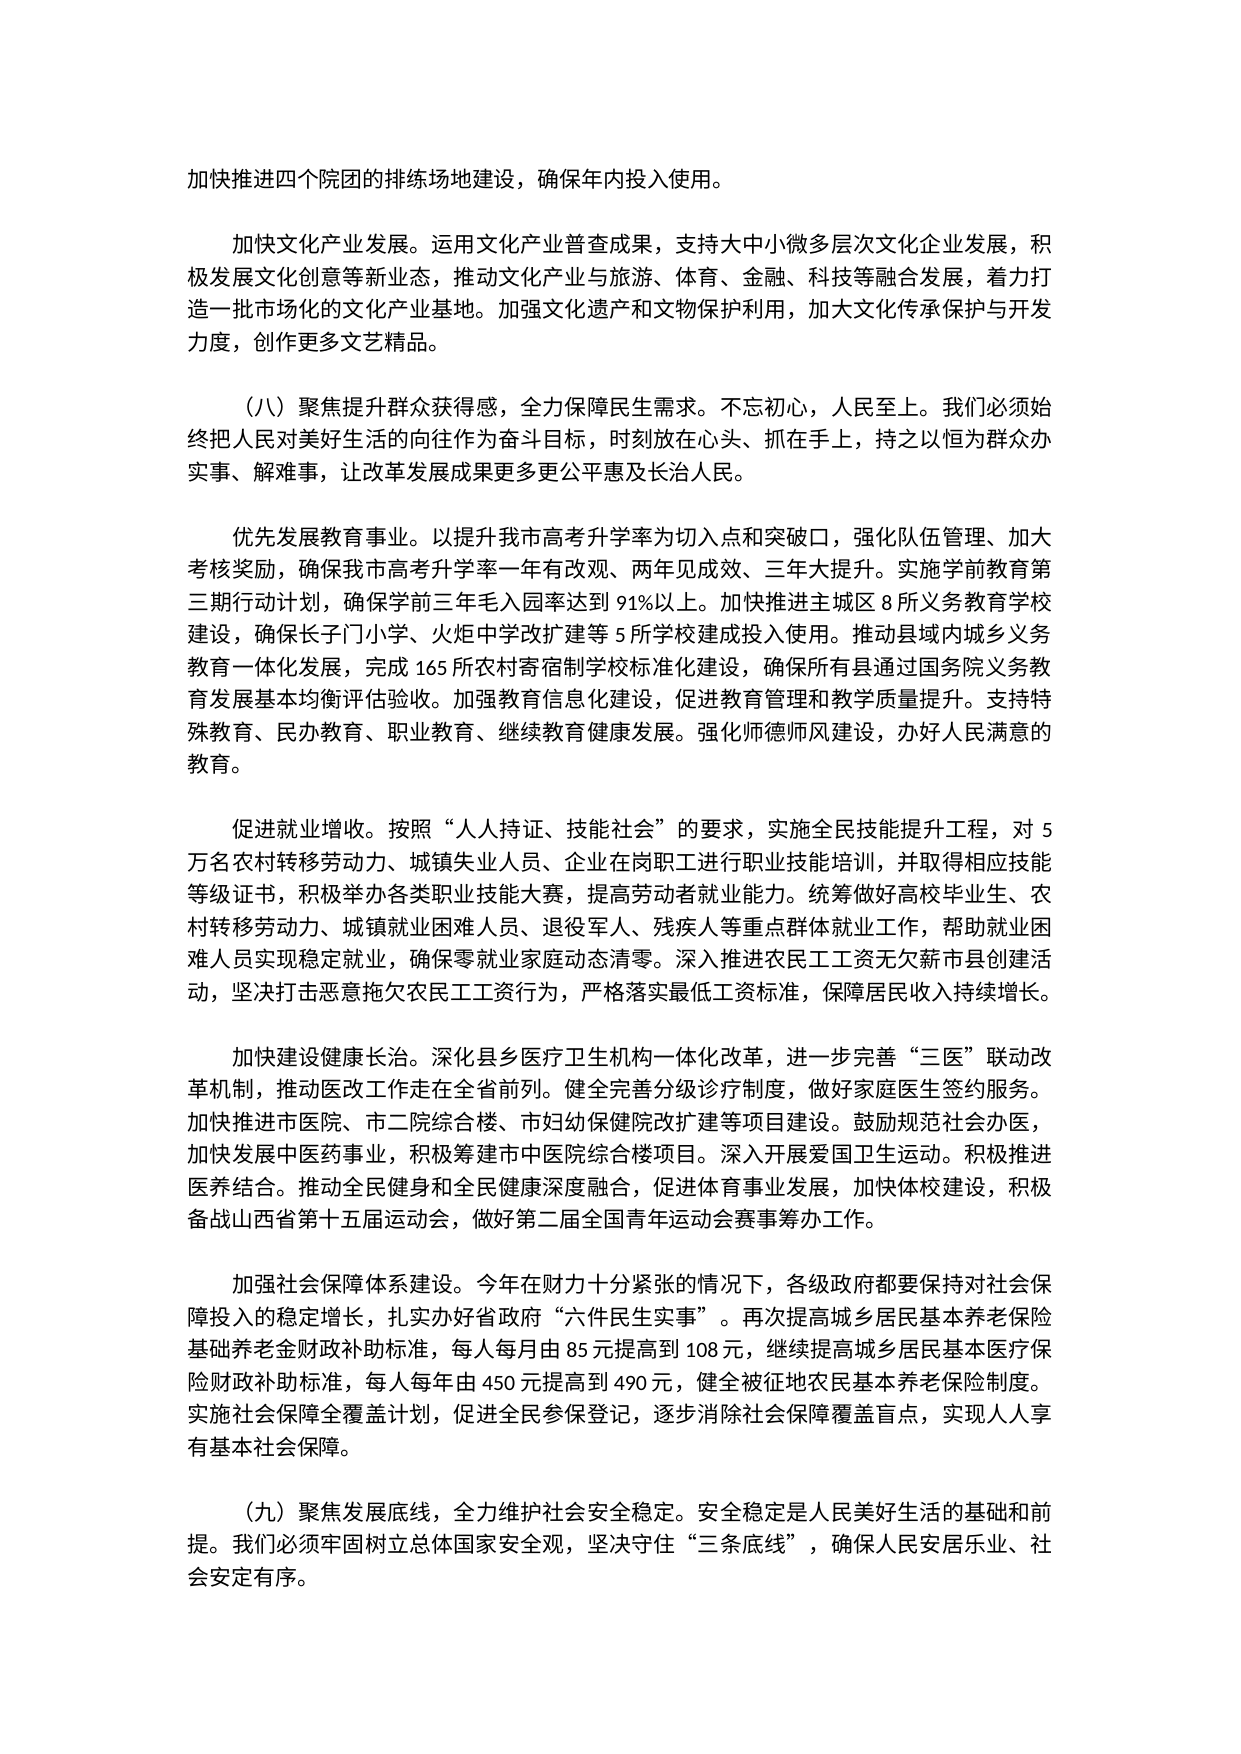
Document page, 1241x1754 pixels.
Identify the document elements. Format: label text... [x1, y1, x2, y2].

text （九）聚焦发展底线，全力维护社会安全稳定。安全稳定是人民美好生活的基础和前提。我们必须牢固树立总体国家安全观，坚决守住“三条底线”，确保人民安居乐业、社会安定有序。 [187, 1494, 1053, 1592]
text 加强社会保障体系建设。今年在财力十分紧张的情况下，各级政府都要保持对社会保障投入的稳定增长，扎实办好省政府“六件民生实事”。再次提高城乡居民基本养老保险基础养老金财政补助标准，每人每月由85元提高到108元，继续提高城乡居民基本医疗保险财政补助标准，每人每年由450元提高到490元，健全被征地农民基本养老保险制度。实施社会保障全覆盖计划，促进全民参保登记，逐步消除社会保障覆盖盲点，实现人人享有基本社会保障。 [187, 1267, 1053, 1462]
text 优先发展教育事业。以提升我市高考升学率为切入点和突破口，强化队伍管理、加大考核奖励，确保我市高考升学率一年有改观、两年见成效、三年大提升。实施学前教育第三期行动计划，确保学前三年毛入园率达到91%以上。加快推进主城区8所义务教育学校建设，确保长子门小学、火炬中学改扩建等5所学校建成投入使用。推动县域内城乡义务教育一体化发展，完成165所农村寄宿制学校标准化建设，确保所有县通过国务院义务教育发展基本均衡评估验收。加强教育信息化建设，促进教育管理和教学质量提升。支持特殊教育、民办教育、职业教育、继续教育健康发展。强化师德师风建设，办好人民满意的教育。 [187, 519, 1053, 779]
text 加快文化产业发展。运用文化产业普查成果，支持大中小微多层次文化企业发展，积极发展文化创意等新业态，推动文化产业与旅游、体育、金融、科技等融合发展，着力打造一批市场化的文化产业基地。加强文化遗产和文物保护利用，加大文化传承保护与开发力度，创作更多文艺精品。 [187, 227, 1053, 357]
text （八）聚焦提升群众获得感，全力保障民生需求。不忘初心，人民至上。我们必须始终把人民对美好生活的向往作为奋斗目标，时刻放在心头、抓在手上，持之以恒为群众办实事、解难事，让改革发展成果更多更公平惠及长治人民。 [187, 389, 1053, 487]
text 加快建设健康长治。深化县乡医疗卫生机构一体化改革，进一步完善“三医”联动改革机制，推动医改工作走在全省前列。健全完善分级诊疗制度，做好家庭医生签约服务。加快推进市医院、市二院综合楼、市妇幼保健院改扩建等项目建设。鼓励规范社会办医，加快发展中医药事业，积极筹建市中医院综合楼项目。深入开展爱国卫生运动。积极推进医养结合。推动全民健身和全民健康深度融合，促进体育事业发展，加快体校建设，积极备战山西省第十五届运动会，做好第二届全国青年运动会赛事筹办工作。 [187, 1039, 1053, 1234]
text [187, 162, 1053, 194]
text 促进就业增收。按照“人人持证、技能社会”的要求，实施全民技能提升工程，对5万名农村转移劳动力、城镇失业人员、企业在岗职工进行职业技能培训，并取得相应技能等级证书，积极举办各类职业技能大赛，提高劳动者就业能力。统筹做好高校毕业生、农村转移劳动力、城镇就业困难人员、退役军人、残疾人等重点群体就业工作，帮助就业困难人员实现稳定就业，确保零就业家庭动态清零。深入推进农民工工资无欠薪市县创建活动，坚决打击恶意拖欠农民工工资行为，严格落实最低工资标准，保障居民收入持续增长。 [187, 812, 1053, 1007]
